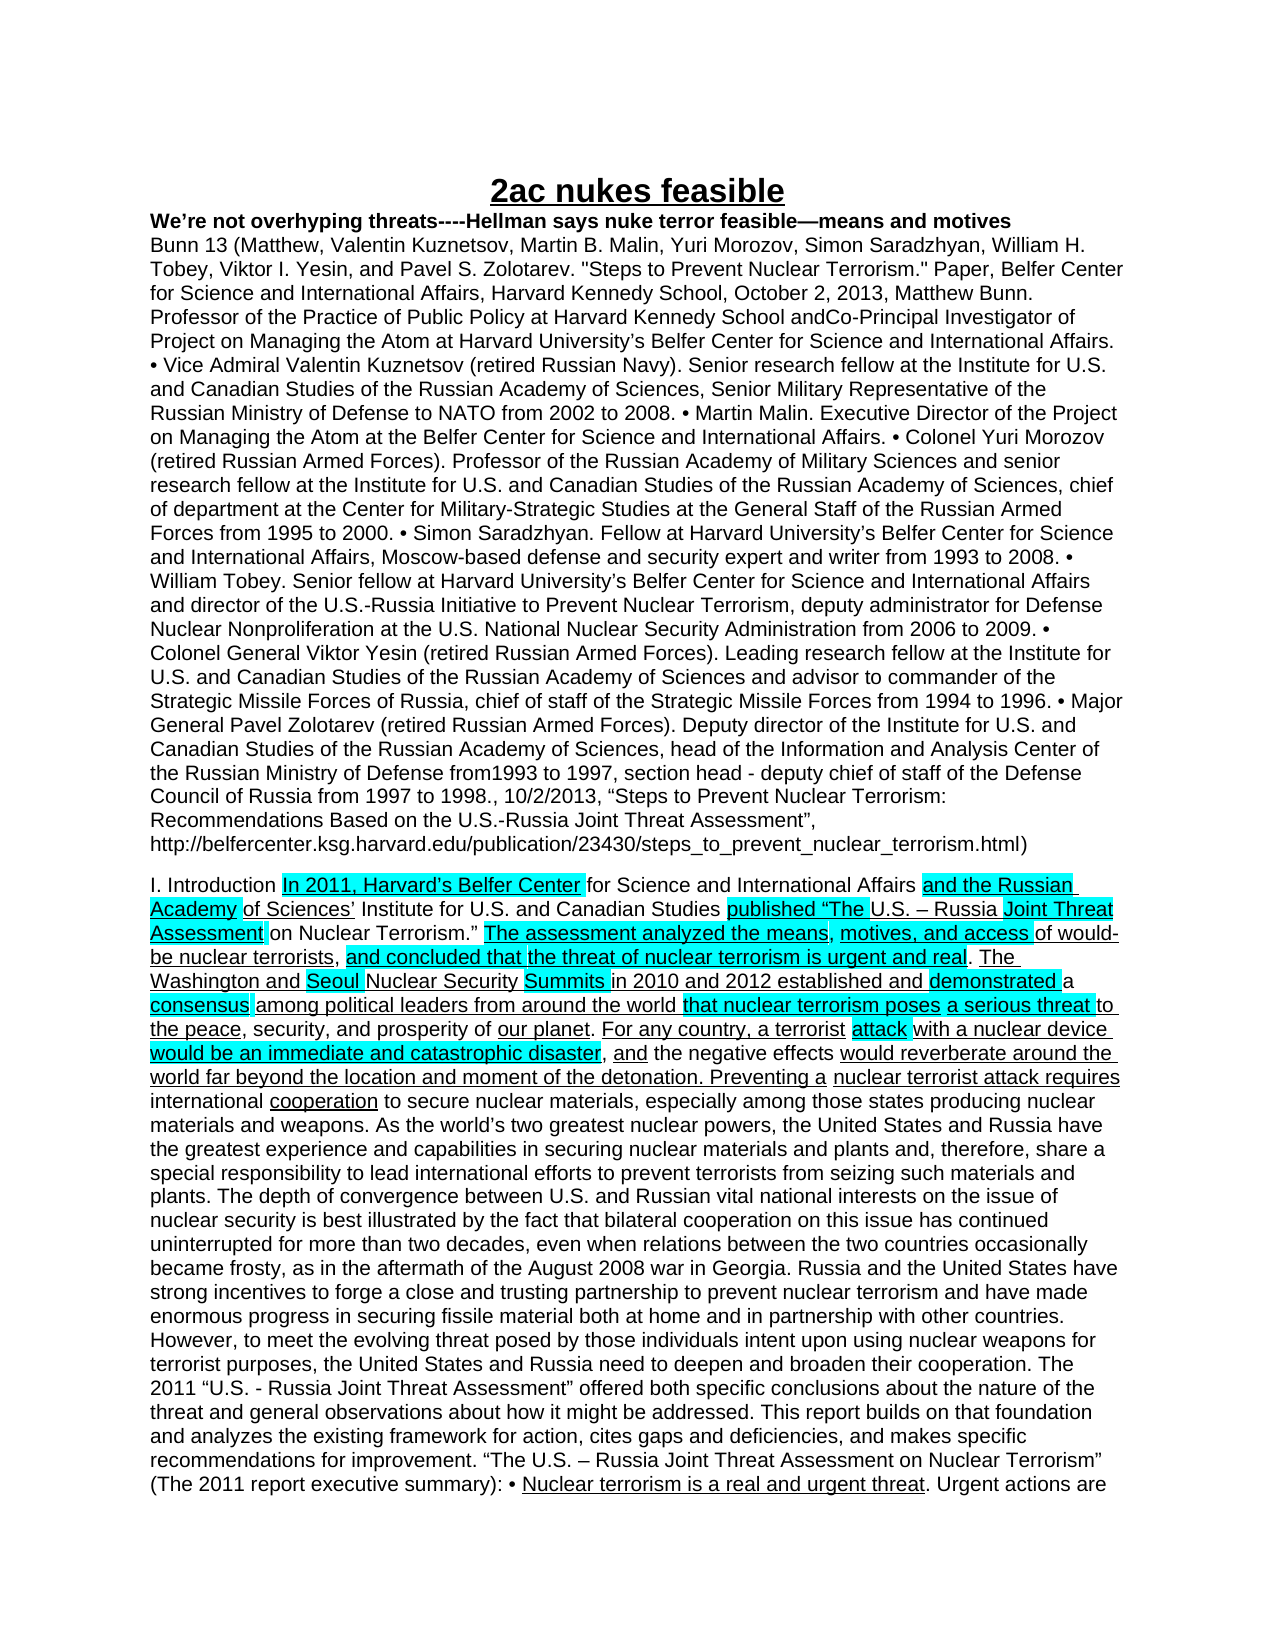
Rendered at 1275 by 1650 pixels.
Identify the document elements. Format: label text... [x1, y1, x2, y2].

text We’re not overhyping threats----Hellman says nuke terror feasible—means and motives [150, 209, 1125, 233]
subtitle 2ac nukes feasible [150, 171, 1125, 209]
text Bunn 13 (Matthew, Valentin Kuznetsov, Martin B. Malin, Yuri Morozov, Simon Saradzhyan, William H. Tobey, Viktor I. Yesin, and Pavel S. Zolotarev. "Steps to Prevent Nuclear Terrorism." Paper, Belfer Center for Science and International Affairs, Harvard Kennedy School, October 2, 2013, Matthew Bunn. Professor of the Practice of Public Policy at Harvard Kennedy School andCo-Principal Investigator of Project on Managing the Atom at Harvard University’s Belfer Center for Science and International Affairs. • Vice Admiral Valentin Kuznetsov (retired Russian Navy). Senior research fellow at the Institute for U.S. and Canadian Studies of the Russian Academy of Sciences, Senior Military Representative of the Russian Ministry of Defense to NATO from 2002 to 2008. • Martin Malin. Executive Director of the Project on Managing the Atom at the Belfer Center for Science and International Affairs. • Colonel Yuri Morozov (retired Russian Armed Forces). Professor of the Russian Academy of Military Sciences and senior research fellow at the Institute for U.S. and Canadian Studies of the Russian Academy of Sciences, chief of department at the Center for Military-Strategic Studies at the General Staff of the Russian Armed Forces from 1995 to 2000. • Simon Saradzhyan. Fellow at Harvard University’s Belfer Center for Science and International Affairs, Moscow-based defense and security expert and writer from 1993 to 2008. • William Tobey. Senior fellow at Harvard University’s Belfer Center for Science and International Affairs and director of the U.S.-Russia Initiative to Prevent Nuclear Terrorism, deputy administrator for Defense Nuclear Nonproliferation at the U.S. National Nuclear Security Administration from 2006 to 2009. • Colonel General Viktor Yesin (retired Russian Armed Forces). Leading research fellow at the Institute for U.S. and Canadian Studies of the Russian Academy of Sciences and advisor to commander of the Strategic Missile Forces of Russia, chief of staff of the Strategic Missile Forces from 1994 to 1996. • Major General Pavel Zolotarev (retired Russian Armed Forces). Deputy director of the Institute for U.S. and Canadian Studies of the Russian Academy of Sciences, head of the Information and Analysis Center of the Russian Ministry of Defense from1993 to 1997, section head - deputy chief of staff of the Defense Council of Russia from 1997 to 1998., 10/2/2013, “Steps to Prevent Nuclear Terrorism: Recommendations Based on the U.S.-Russia Joint Threat Assessment”, http://belfercenter.ksg.harvard.edu/publication/23430/steps_to_prevent_nuclear_terrorism.html) [150, 233, 1125, 856]
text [150, 873, 1125, 1496]
